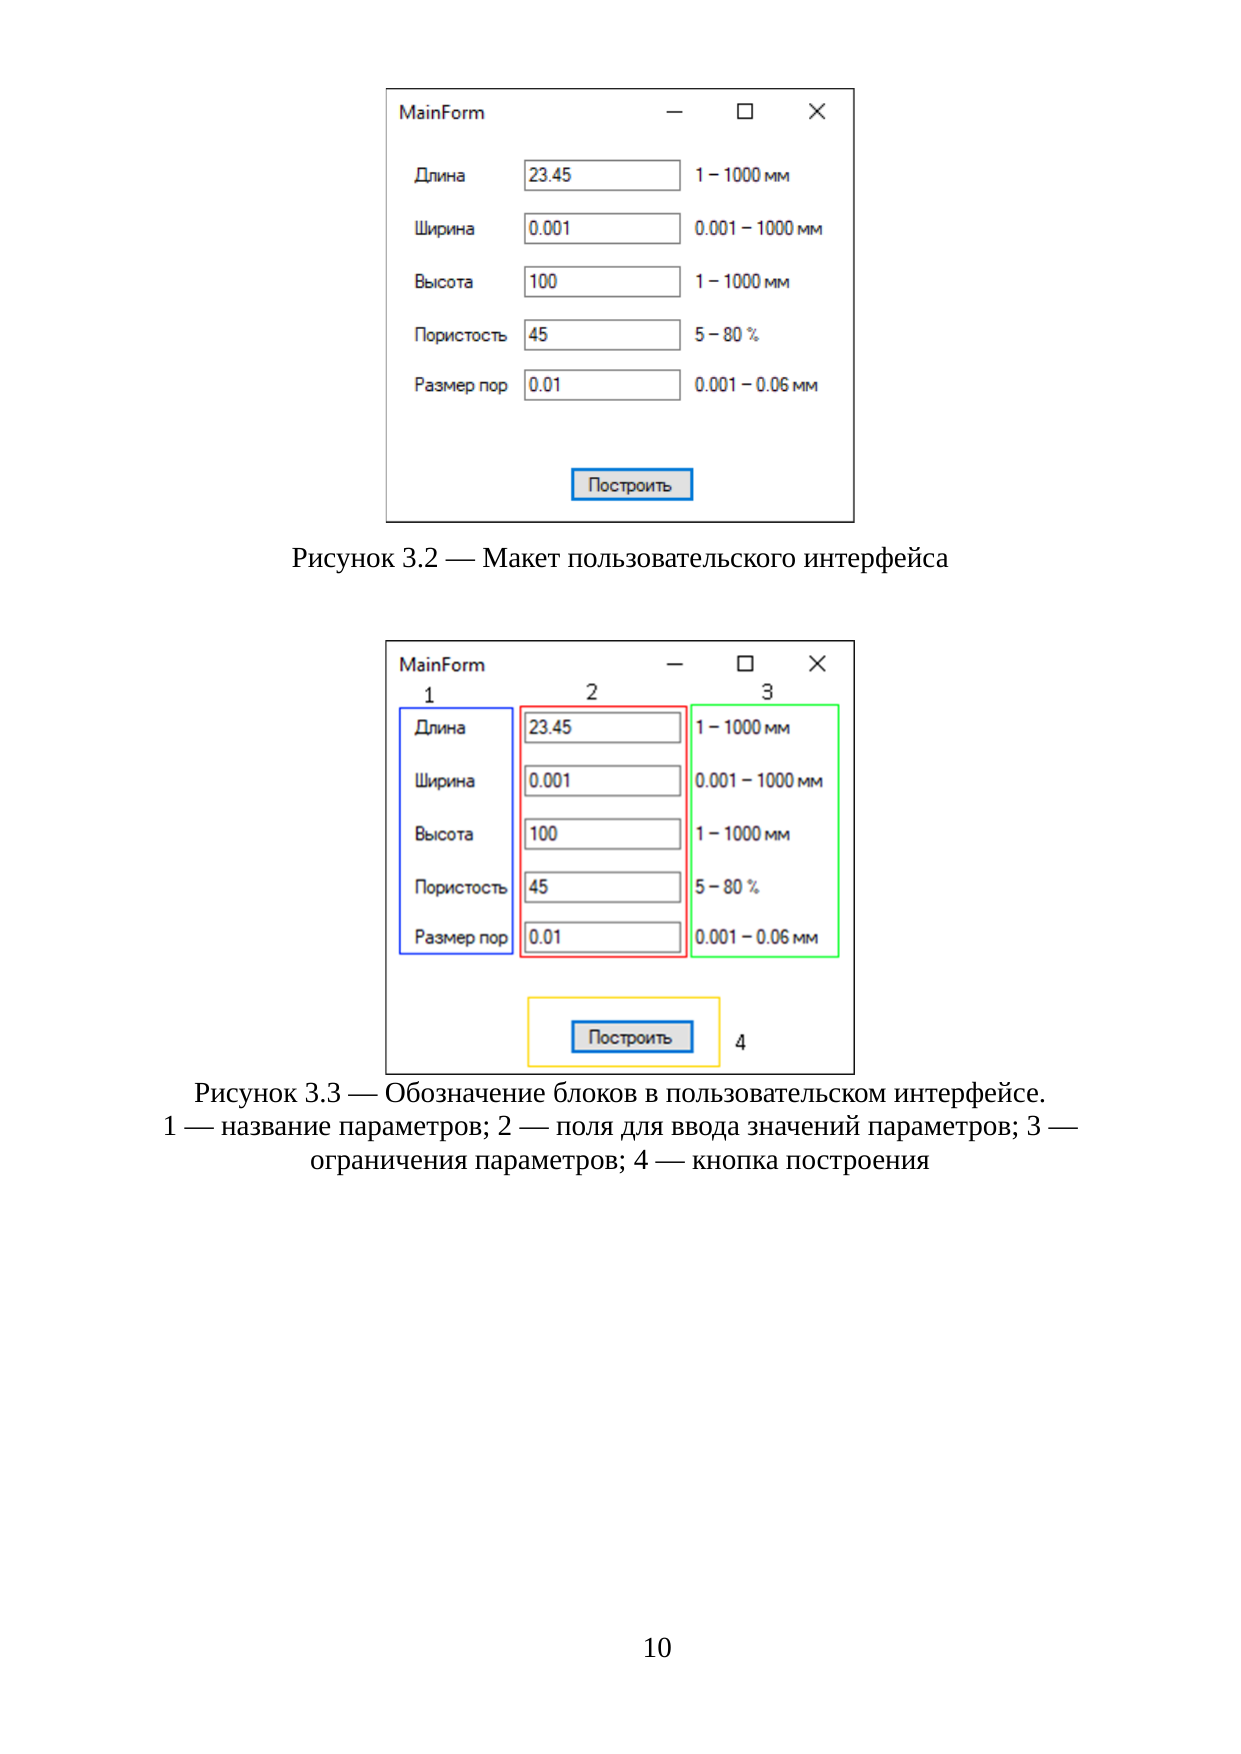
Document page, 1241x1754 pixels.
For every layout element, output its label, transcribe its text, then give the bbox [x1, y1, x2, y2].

picture [385, 88, 855, 523]
picture [385, 640, 855, 1075]
text 1 — название параметров; 2 — поля для ввода значений параметров; 3 — ограничения параметров; 4 — кнопка построения [118, 1108, 1122, 1176]
